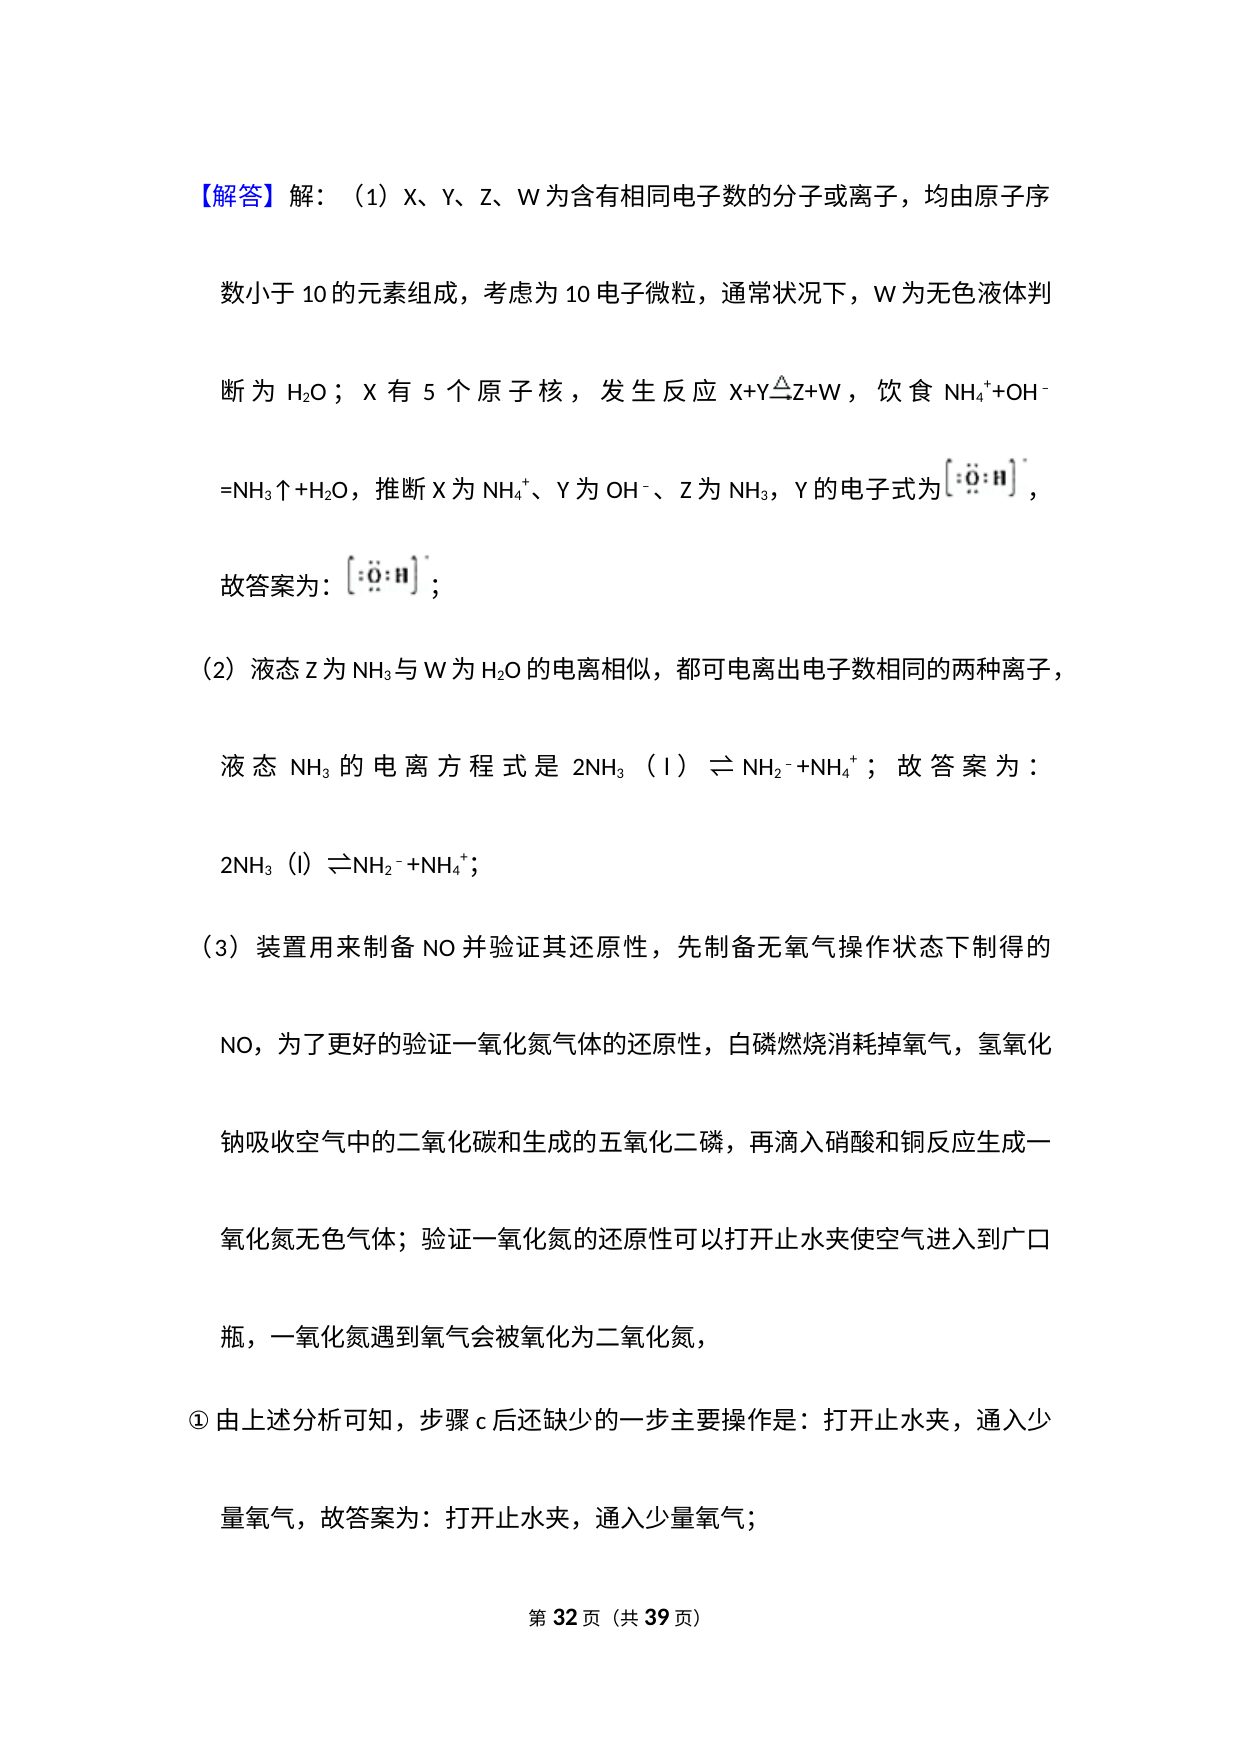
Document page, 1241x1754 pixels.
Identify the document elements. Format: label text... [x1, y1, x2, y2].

text ①由上述分析可知，步骤c后还缺少的一步主要操作是：打开止水夹，通入少量氧气，故答案为：打开止水夹，通入少量氧气； [187, 1386, 1053, 1549]
text 【解答】解：（1）X、Y、Z、W为含有相同电子数的分子或离子，均由原子序数小于10的元素组成，考虑为10电子微粒，通常状况下，W为无色液体判断为H2O；X有5个原子核，发生反应X+YZ+W，饮食NH4++OH﹣=NH3↑+H2O，推断X为NH4+、Y为OH﹣、Z为NH3，Y的电子式为，故答案为：； [187, 162, 1053, 617]
text （2）液态Z为NH3与W为H2O的电离相似，都可电离出电子数相同的两种离子，液态NH3的电离方程式是2NH3（l）⇌NH2﹣+NH4+；故答案为：2NH3（l）⇌NH2﹣+NH4+； [187, 635, 1053, 895]
picture [768, 373, 793, 400]
picture [943, 454, 1028, 498]
picture [345, 551, 430, 596]
text （3）装置用来制备NO并验证其还原性，先制备无氧气操作状态下制得的NO，为了更好的验证一氧化氮气体的还原性，白磷燃烧消耗掉氧气，氢氧化钠吸收空气中的二氧化碳和生成的五氧化二磷，再滴入硝酸和铜反应生成一氧化氮无色气体；验证一氧化氮的还原性可以打开止水夹使空气进入到广口瓶，一氧化氮遇到氧气会被氧化为二氧化氮， [187, 913, 1053, 1368]
